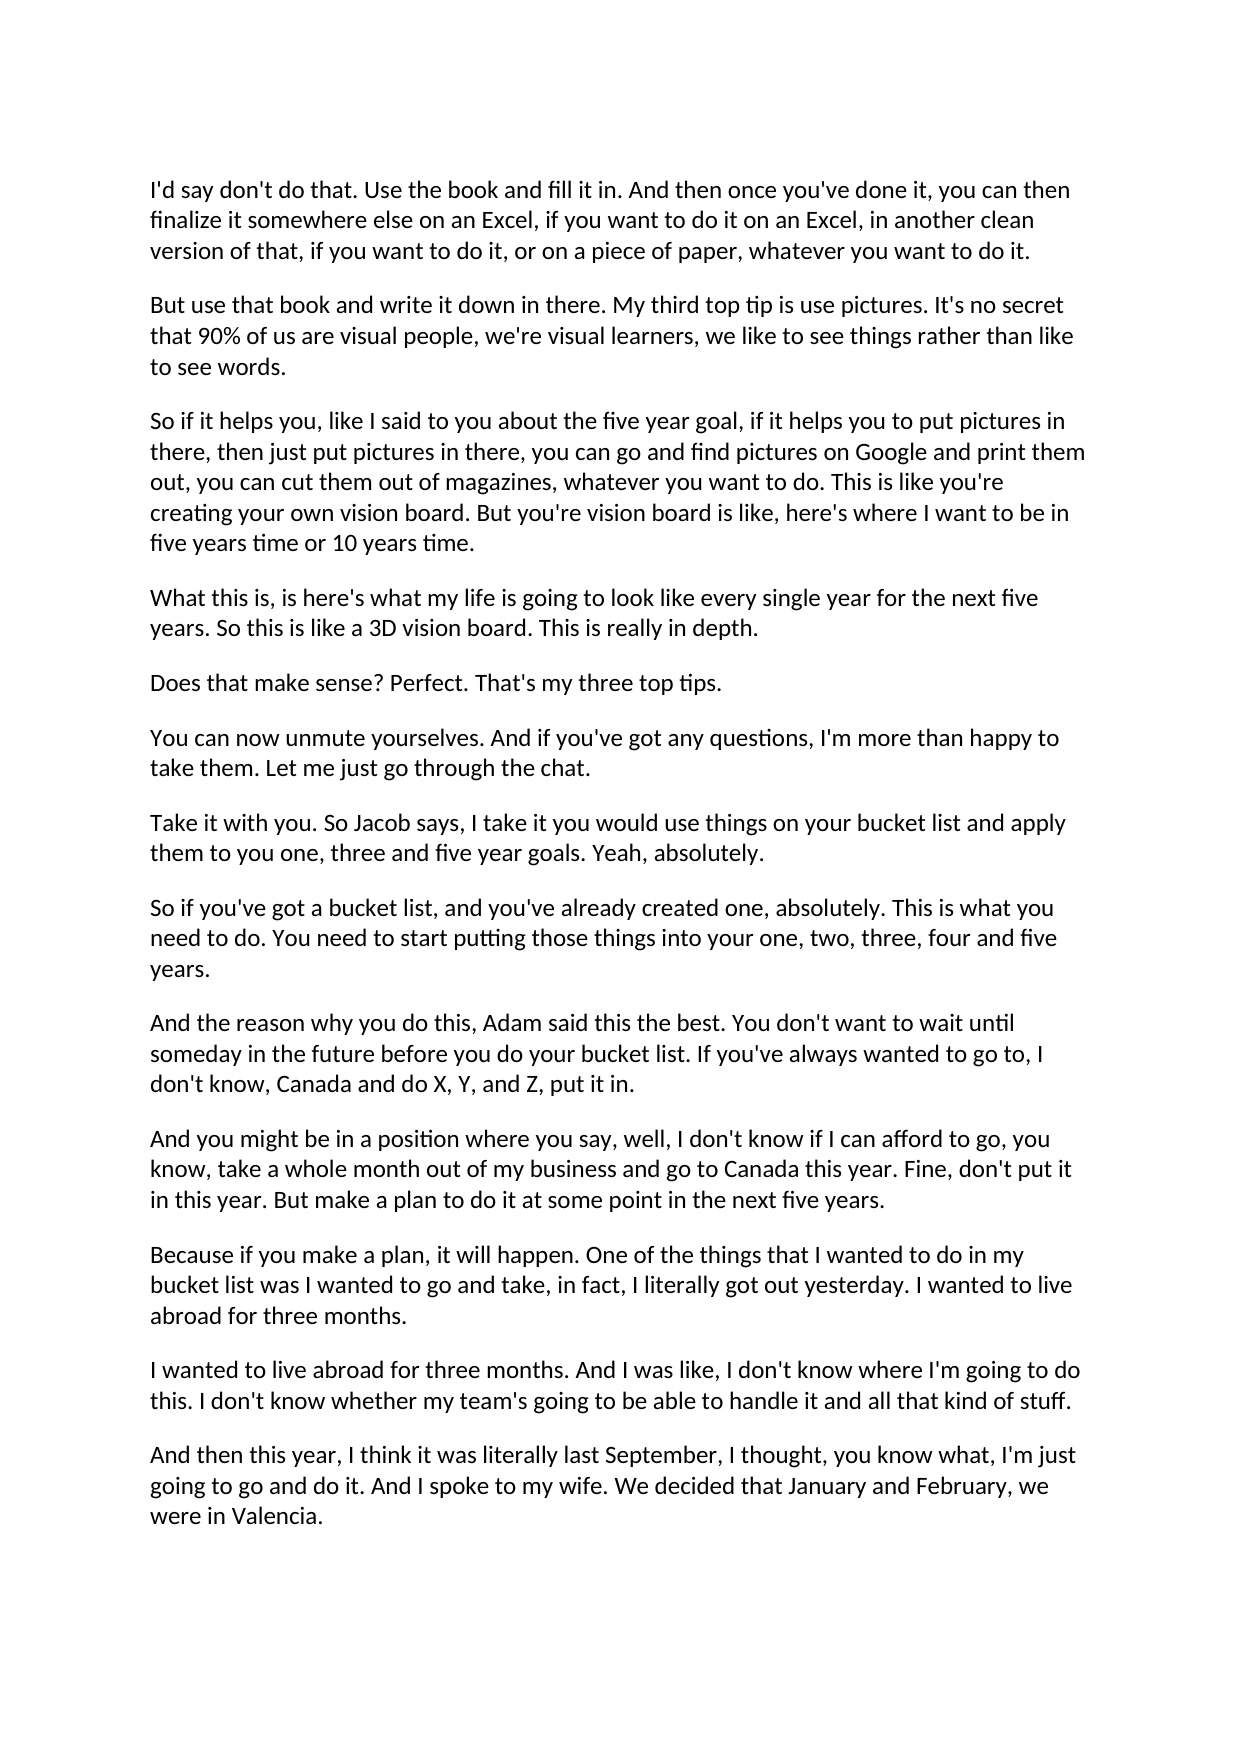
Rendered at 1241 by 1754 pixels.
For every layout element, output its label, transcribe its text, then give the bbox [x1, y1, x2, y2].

text Because if you make a plan, it will happen. One of the things that I wanted to do in my bucket list was I wanted to go and take, in fact, I literally got out yesterday. I wanted to live abroad for three months. [150, 1239, 1090, 1330]
text You can now unmute yourselves. And if you've got any questions, I'm more than happy to take them. Let me just go through the chat. [150, 722, 1090, 783]
text I'd say don't do that. Use the book and fill it in. And then once you've done it, you can then finalize it somewhere else on an Excel, if you want to do it on an Excel, in another clean version of that, if you want to do it, or on a piece of paper, whatever you want to do it. [150, 174, 1090, 266]
text What this is, is here's what my life is going to look like every single year for the next five years. So this is like a 3D vision board. This is really in depth. [150, 582, 1090, 643]
text And then this year, I think it was literally last September, I thought, you know what, I'm just going to go and do it. And I spoke to my wife. We decided that January and February, we were in Valencia. [150, 1439, 1090, 1531]
text So if it helps you, like I said to you about the five year goal, if it helps you to put pictures in there, then just put pictures in there, you can go and find pictures on Google and print them out, you can cut them out of magazines, whatever you want to do. This is like you're creating your own vision board. But you're vision board is like, here's where I want to be in five years time or 10 years time. [150, 405, 1090, 558]
text But use that book and write it down in there. My third top tip is use pictures. It's no secret that 90% of us are visual people, we're visual learners, we like to see things rather than like to see words. [150, 290, 1090, 381]
text So if you've got a bucket list, and you've already created one, absolutely. This is what you need to do. You need to start putting those things into your one, two, three, four and five years. [150, 892, 1090, 983]
text Does that make sense? Perfect. That's my three top tips. [150, 667, 1090, 698]
text And you might be in a position where you say, well, I don't know if I can afford to go, you know, take a whole month out of my business and go to Canada this year. Fine, don't put it in this year. But make a plan to do it at some point in the next five years. [150, 1123, 1090, 1215]
text I wanted to live abroad for three months. And I was like, I don't know where I'm going to do this. I don't know whether my team's going to be able to handle it and all that kind of stuff. [150, 1354, 1090, 1415]
text Take it with you. So Jacob says, I take it you would use things on your bucket list and apply them to you one, three and five year goals. Yeah, absolutely. [150, 807, 1090, 868]
text And the reason why you do this, Adam said this the best. You don't want to wait until someday in the future before you do your bucket list. If you've always wanted to go to, I don't know, Canada and do X, Y, and Z, put it in. [150, 1007, 1090, 1099]
